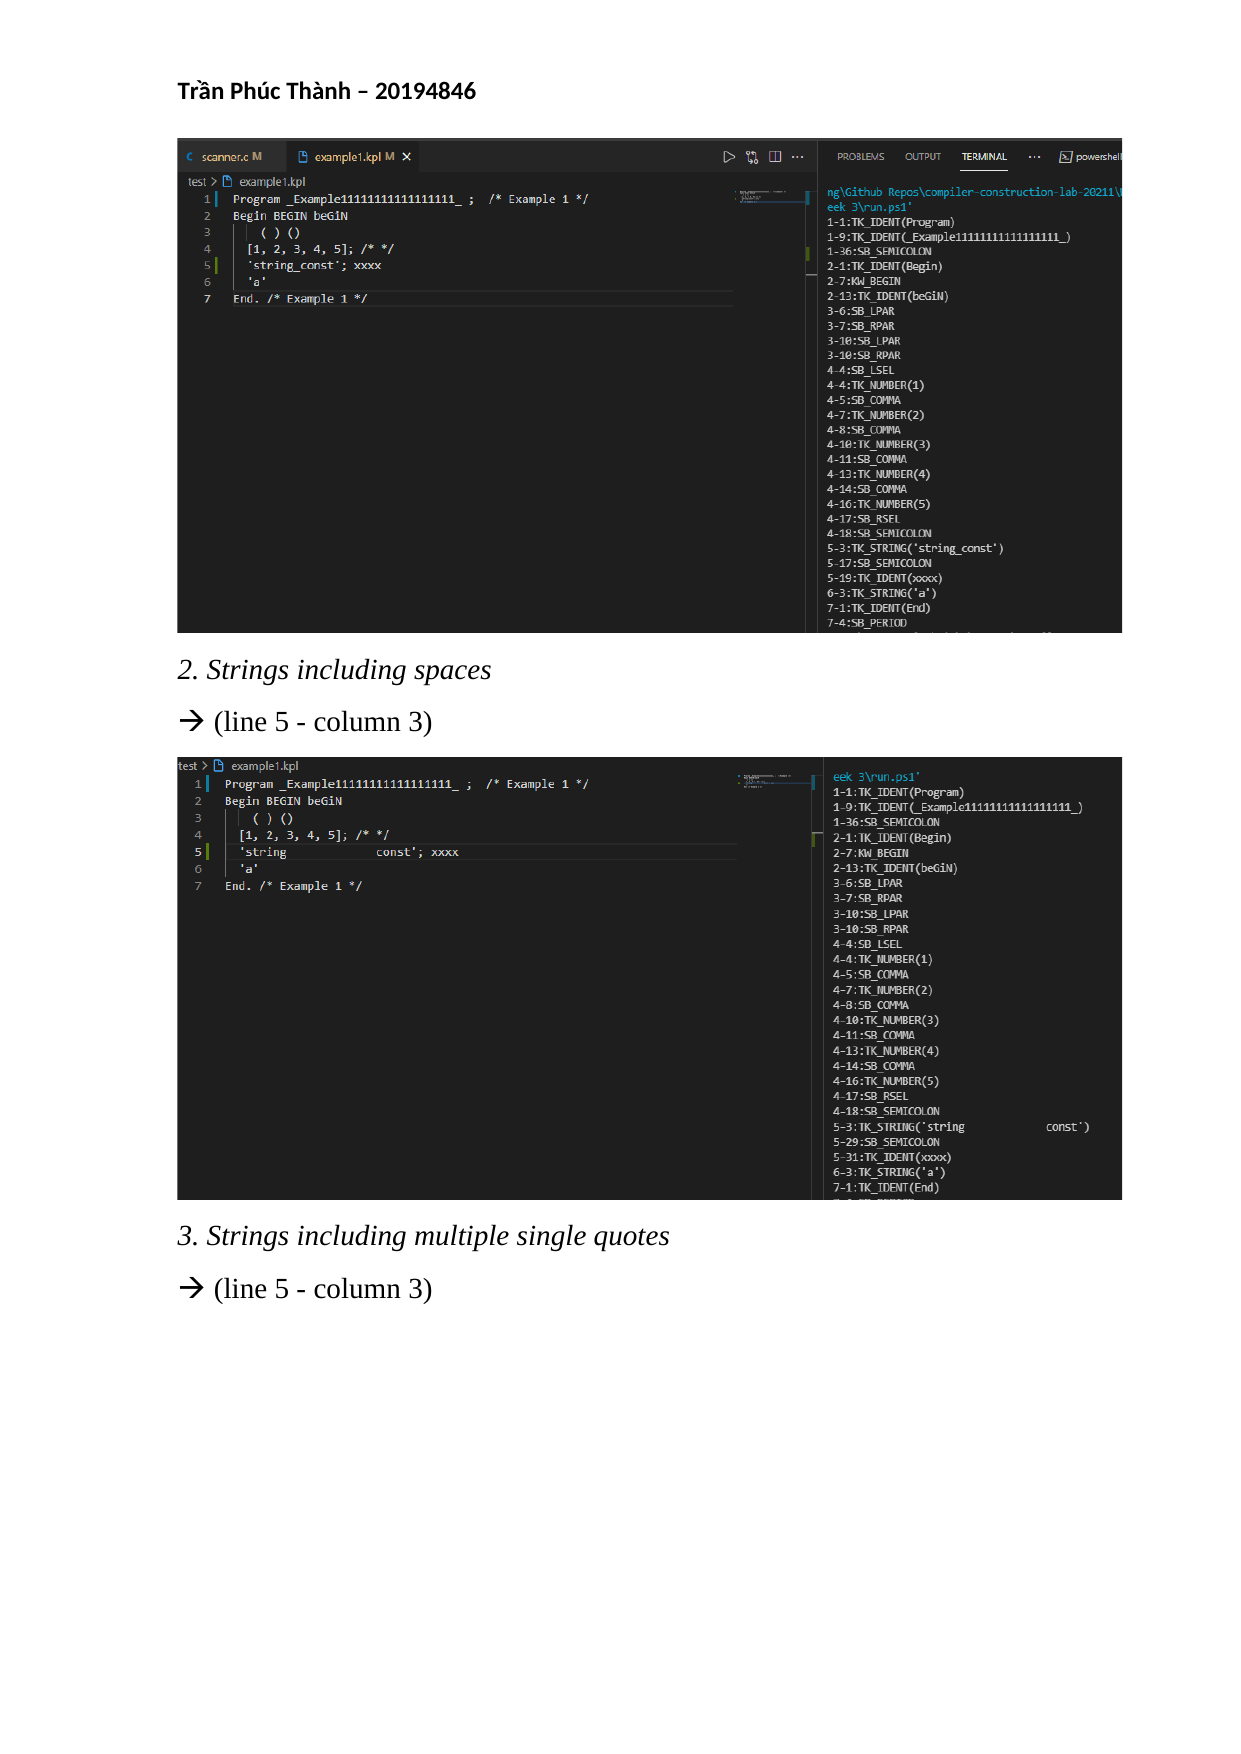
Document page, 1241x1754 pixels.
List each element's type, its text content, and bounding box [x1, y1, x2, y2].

picture [177, 138, 1123, 633]
text (line 5 - column 3) [177, 1271, 1122, 1304]
text 2. Strings including spaces [177, 652, 1122, 685]
picture [177, 757, 1123, 1200]
text (line 5 - column 3) [177, 704, 1122, 738]
text 3. Strings including multiple single quotes [177, 1218, 1122, 1252]
